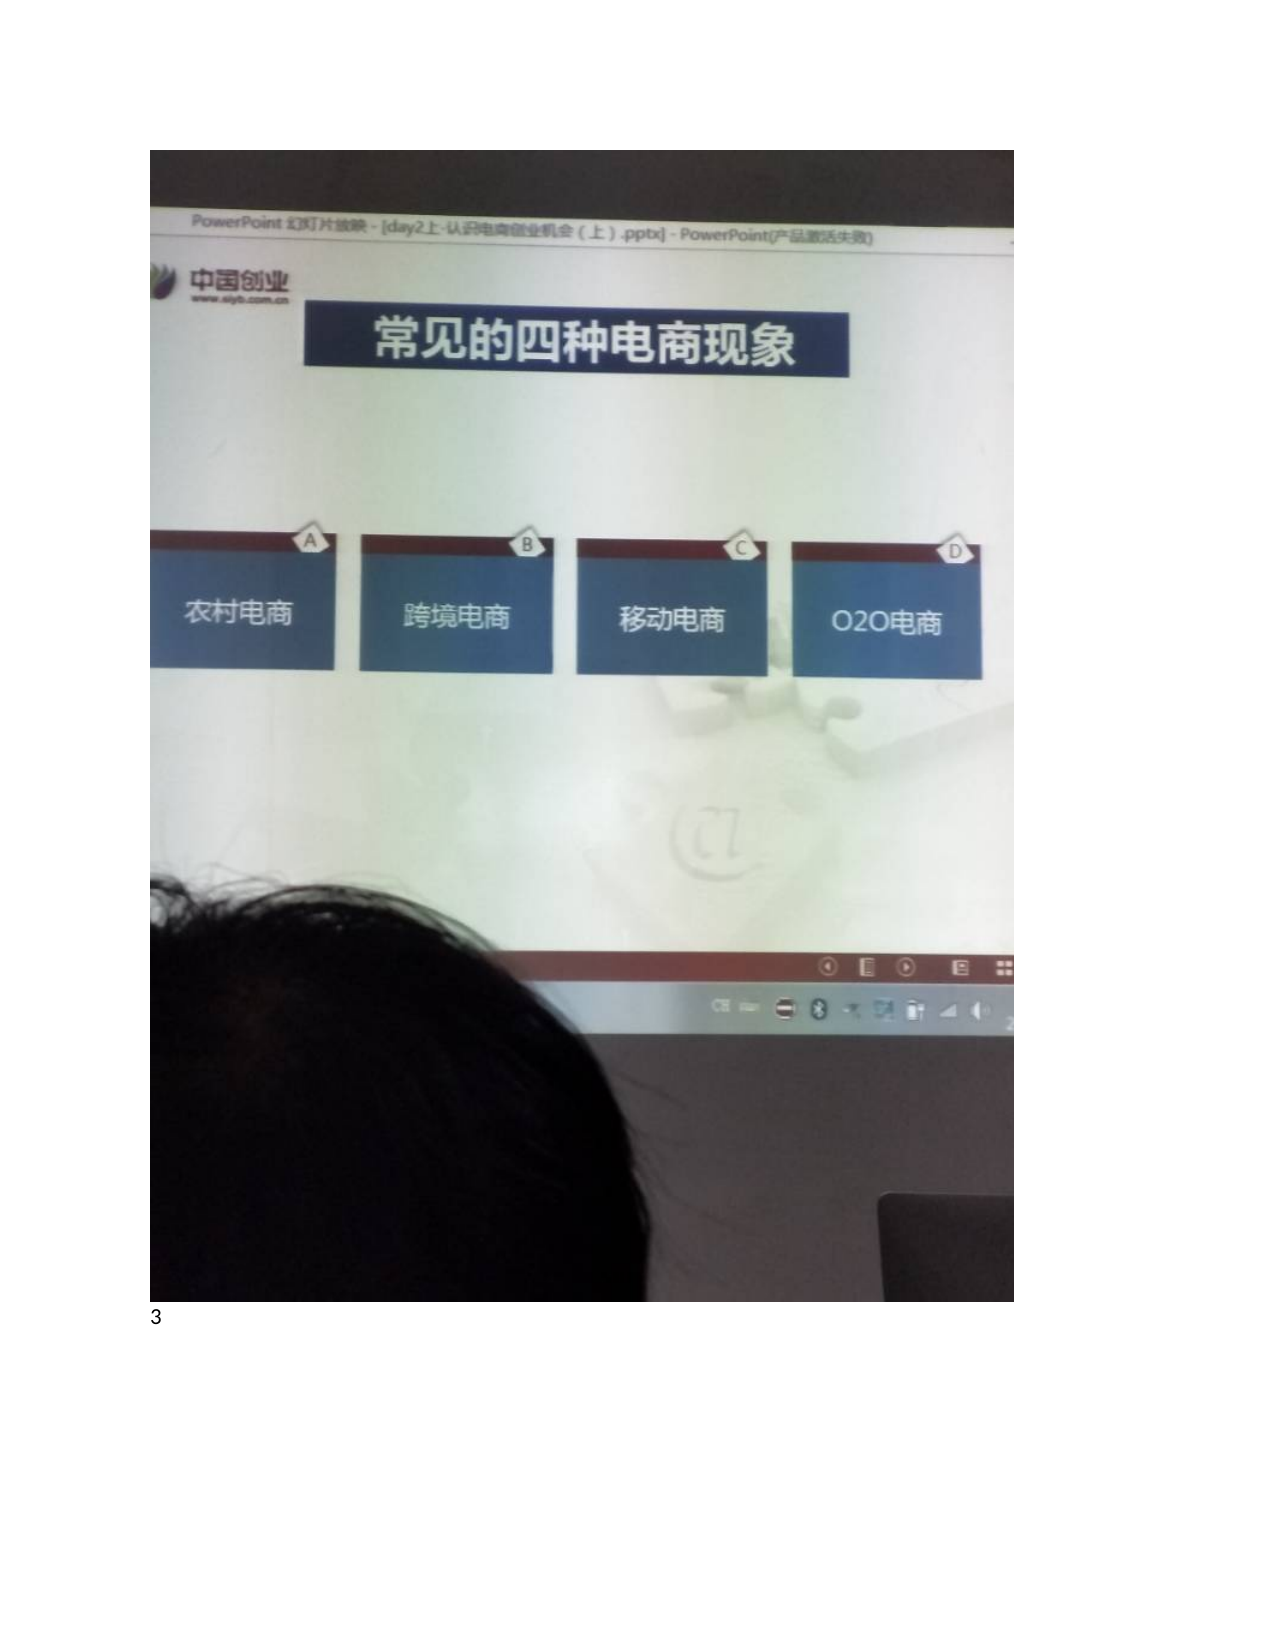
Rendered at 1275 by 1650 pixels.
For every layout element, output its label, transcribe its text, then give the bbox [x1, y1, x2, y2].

text 3 [150, 1302, 1125, 1330]
picture [150, 150, 1014, 1302]
